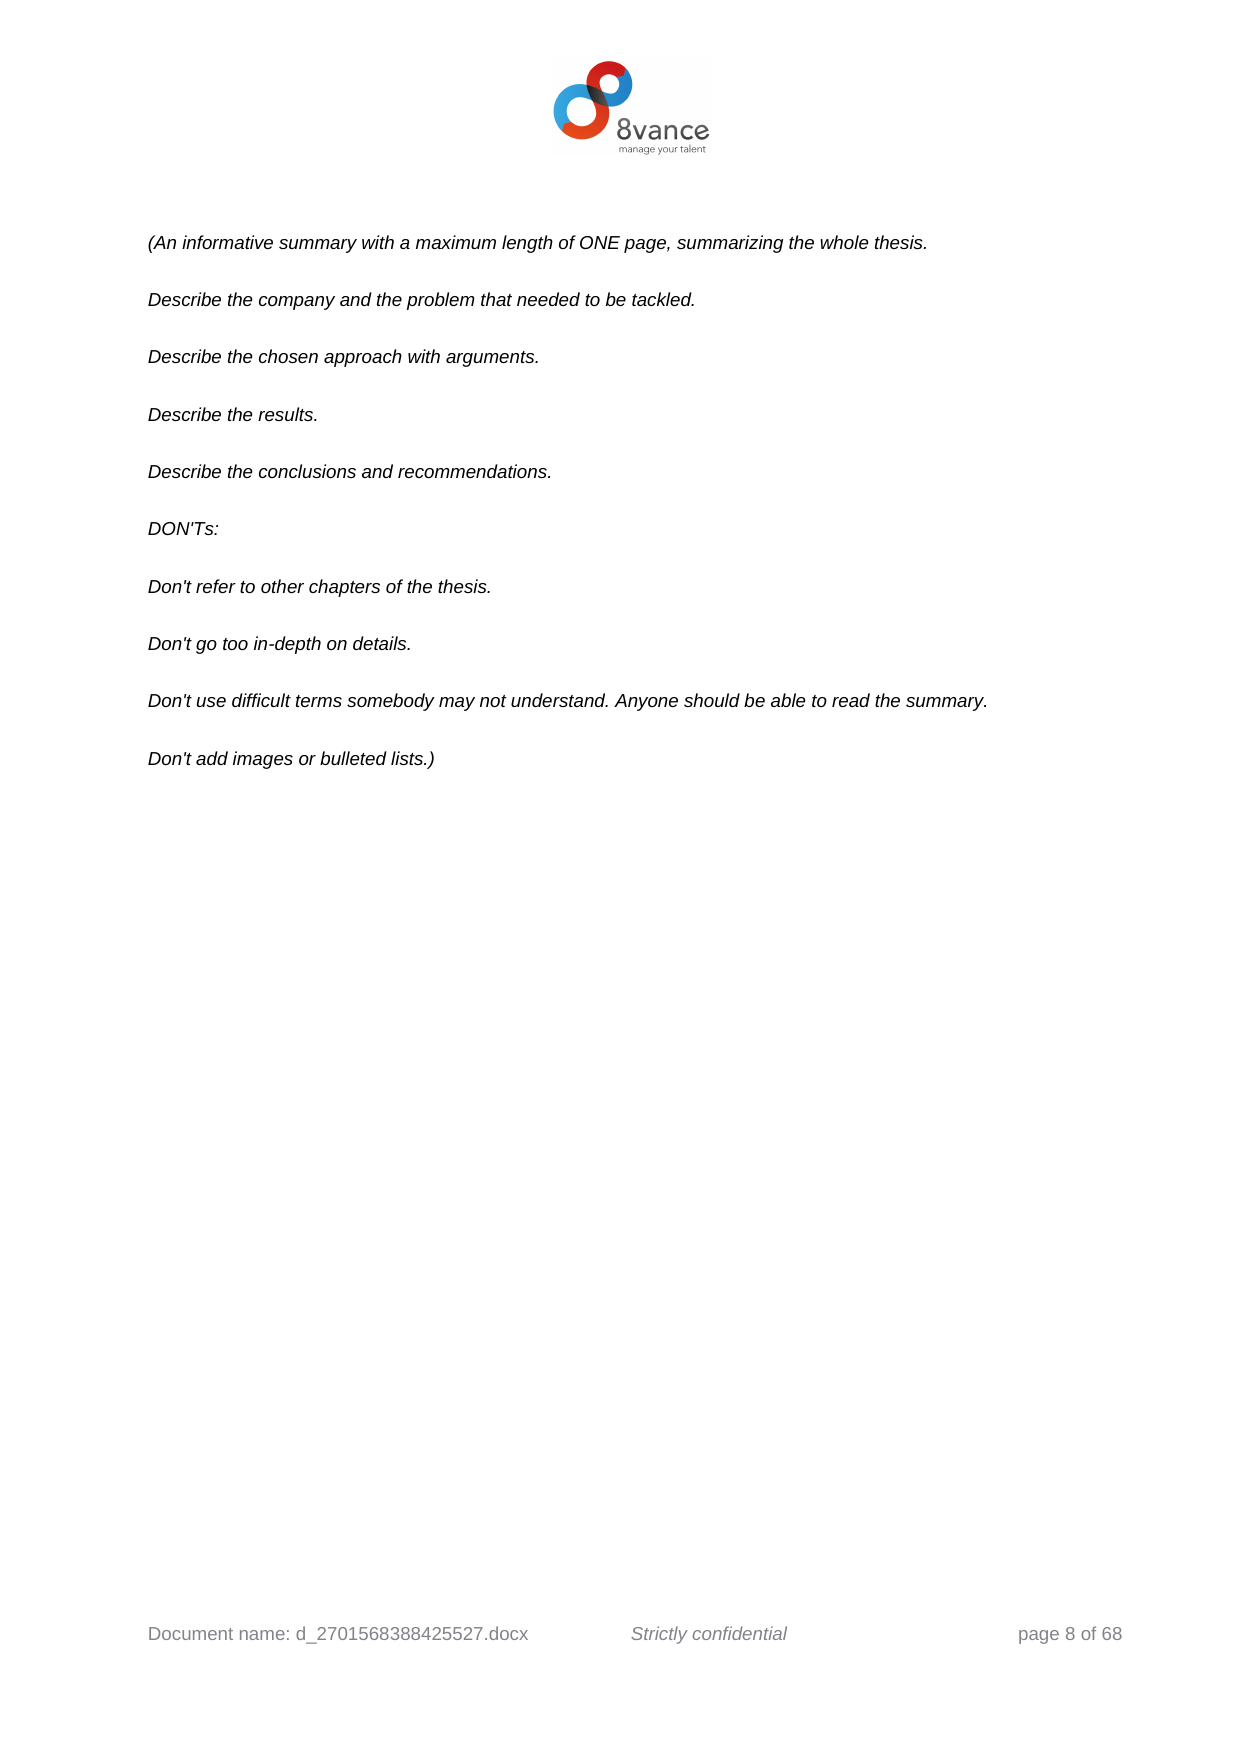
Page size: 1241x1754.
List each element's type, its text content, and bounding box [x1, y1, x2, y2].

text DON'Ts: [148, 518, 1117, 540]
text Don't use difficult terms somebody may not understand. Anyone should be able to read the summary. [148, 690, 1117, 712]
text Describe the results. [148, 403, 1117, 425]
picture [551, 58, 712, 156]
text Describe the chosen approach with arguments. [148, 346, 1117, 368]
text Don't add images or bulleted lists.) [148, 747, 1117, 769]
text Describe the company and the problem that needed to be tackled. [148, 289, 1117, 311]
text Describe the conclusions and recommendations. [148, 461, 1117, 482]
text Don't go too in-depth on details. [148, 633, 1117, 654]
text Don't refer to other chapters of the thesis. [148, 575, 1117, 597]
text (An informative summary with a maximum length of ONE page, summarizing the whole thesis. [148, 232, 1117, 253]
